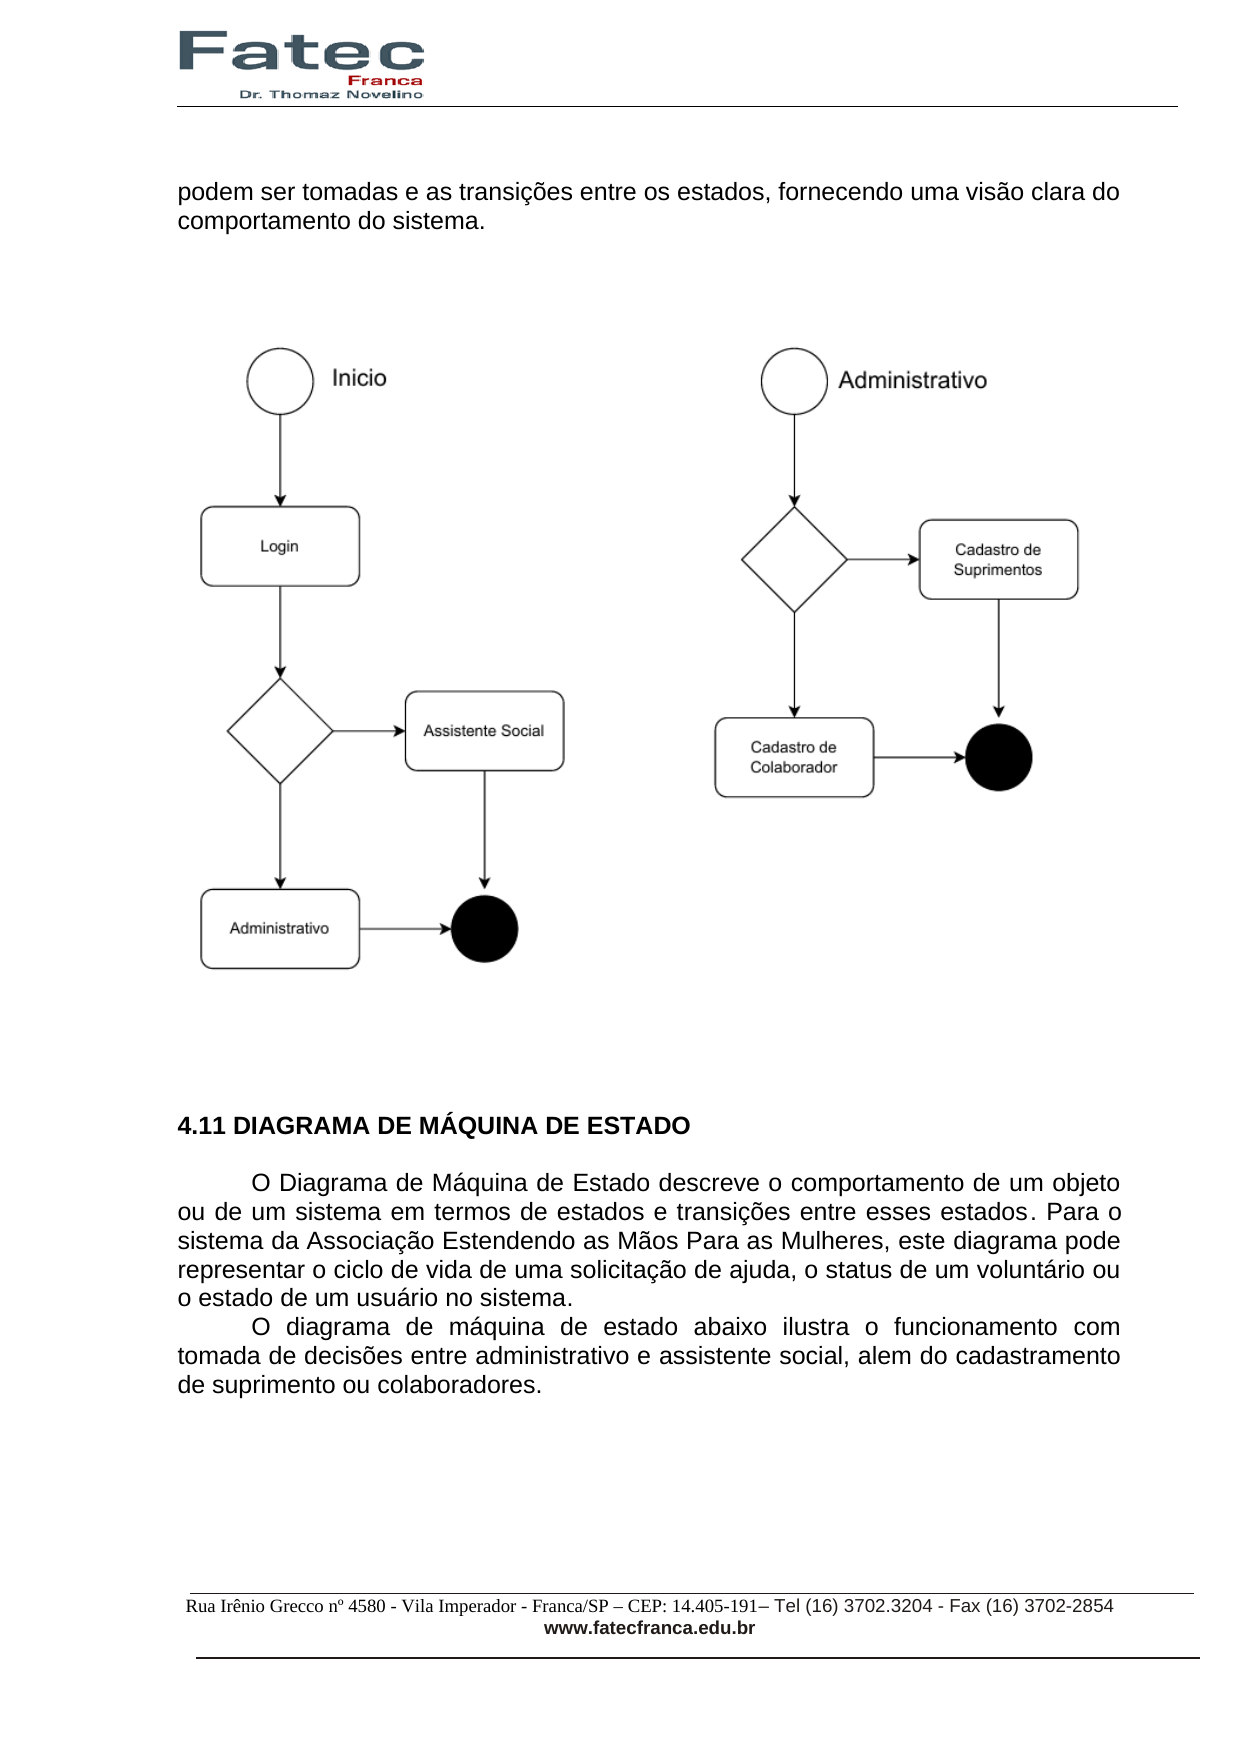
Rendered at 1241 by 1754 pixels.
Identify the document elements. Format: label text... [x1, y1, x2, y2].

text O diagrama de máquina de estado abaixo ilustra o funcionamento com tomada de decisões entre administrativo e assistente social, alem do cadastramento de suprimento ou colaboradores. [177, 1312, 1122, 1398]
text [177, 177, 1122, 235]
picture [177, 321, 1123, 996]
picture [177, 28, 428, 100]
text 4.11 DIAGRAMA DE MÁQUINA DE ESTADO [177, 1111, 1122, 1140]
text O Diagrama de Máquina de Estado descreve o comportamento de um objeto ou de um sistema em termos de estados e transições entre esses estados. Para o sistema da Associação Estendendo as Mãos Para as Mulheres, este diagrama pode representar o ciclo de vida de uma solicitação de ajuda, o status de um voluntário ou o estado de um usuário no sistema. [177, 1168, 1122, 1312]
